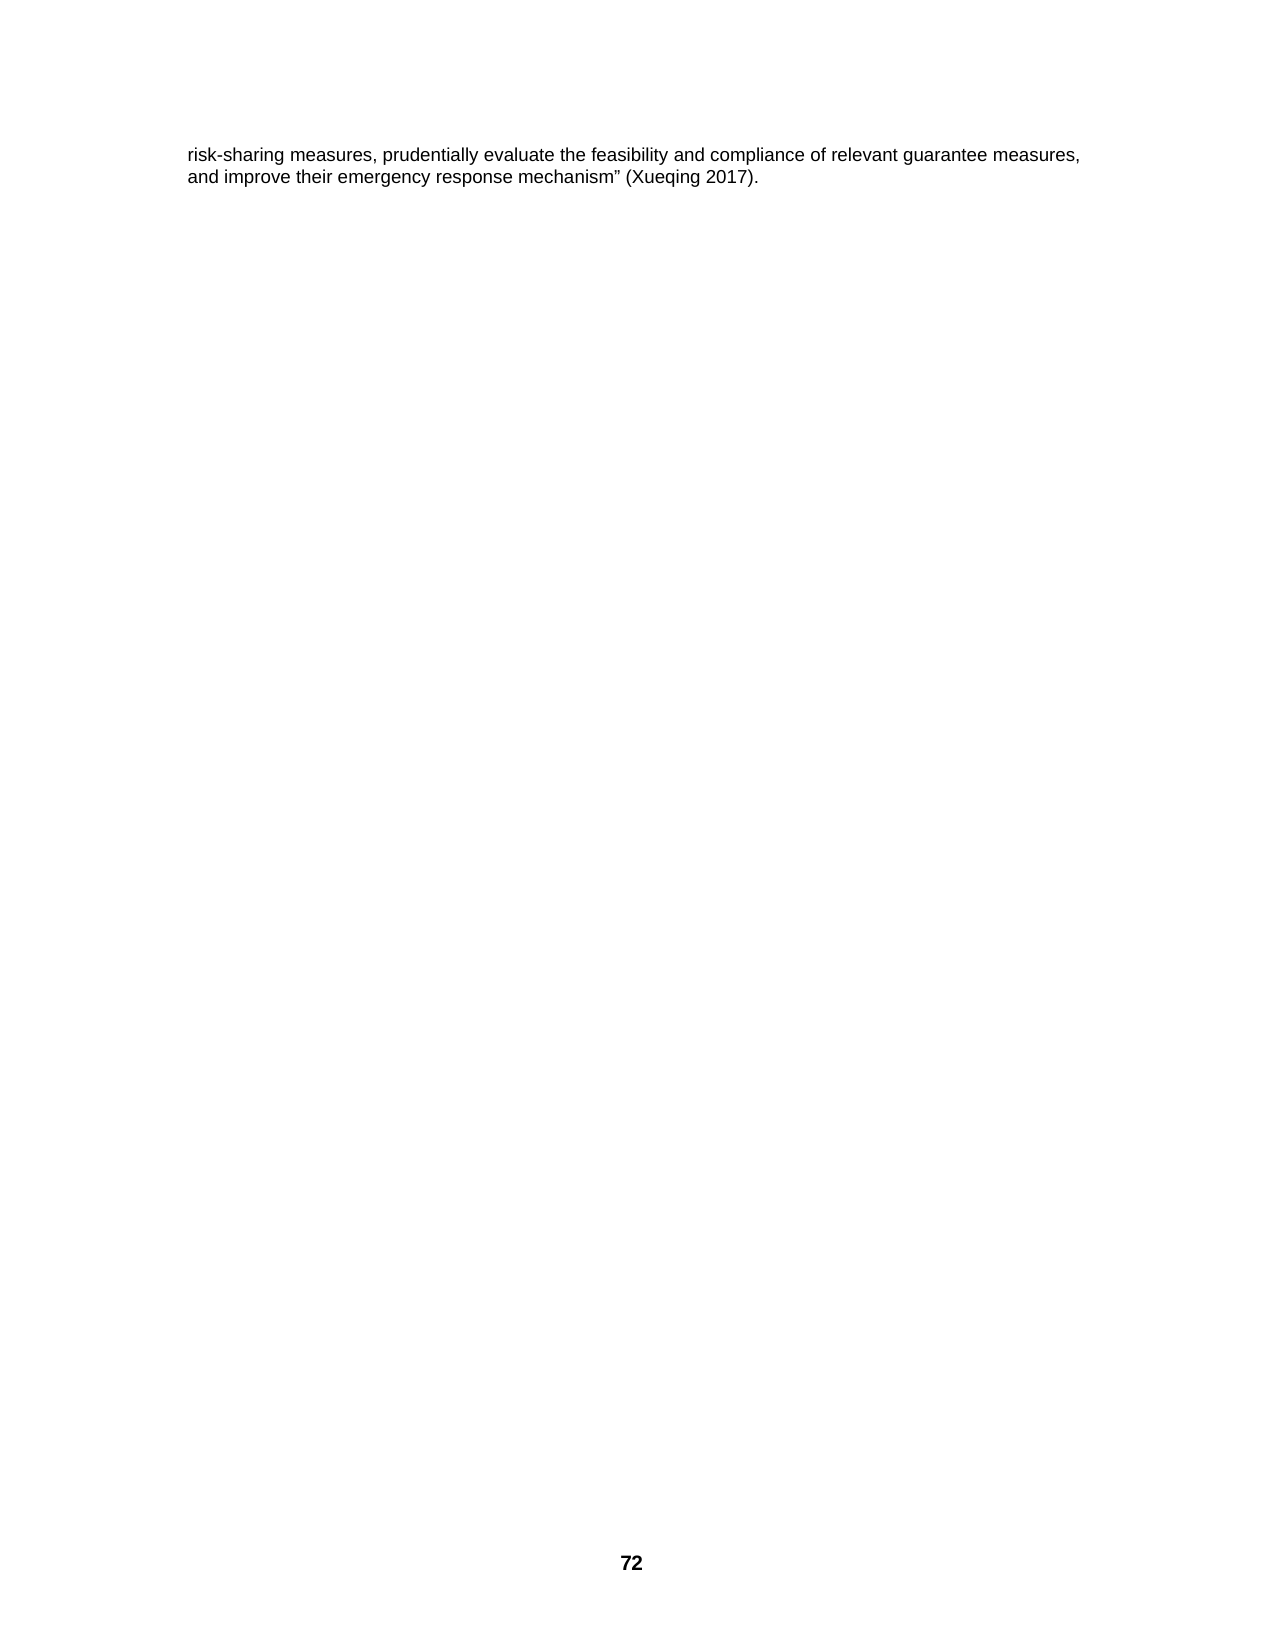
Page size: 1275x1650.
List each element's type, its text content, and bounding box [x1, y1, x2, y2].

text risk-sharing measures, prudentially evaluate the feasibility and compliance of relevant guarantee measures, and improve their emergency response mechanism” (Xueqing 2017). [187, 144, 1087, 187]
